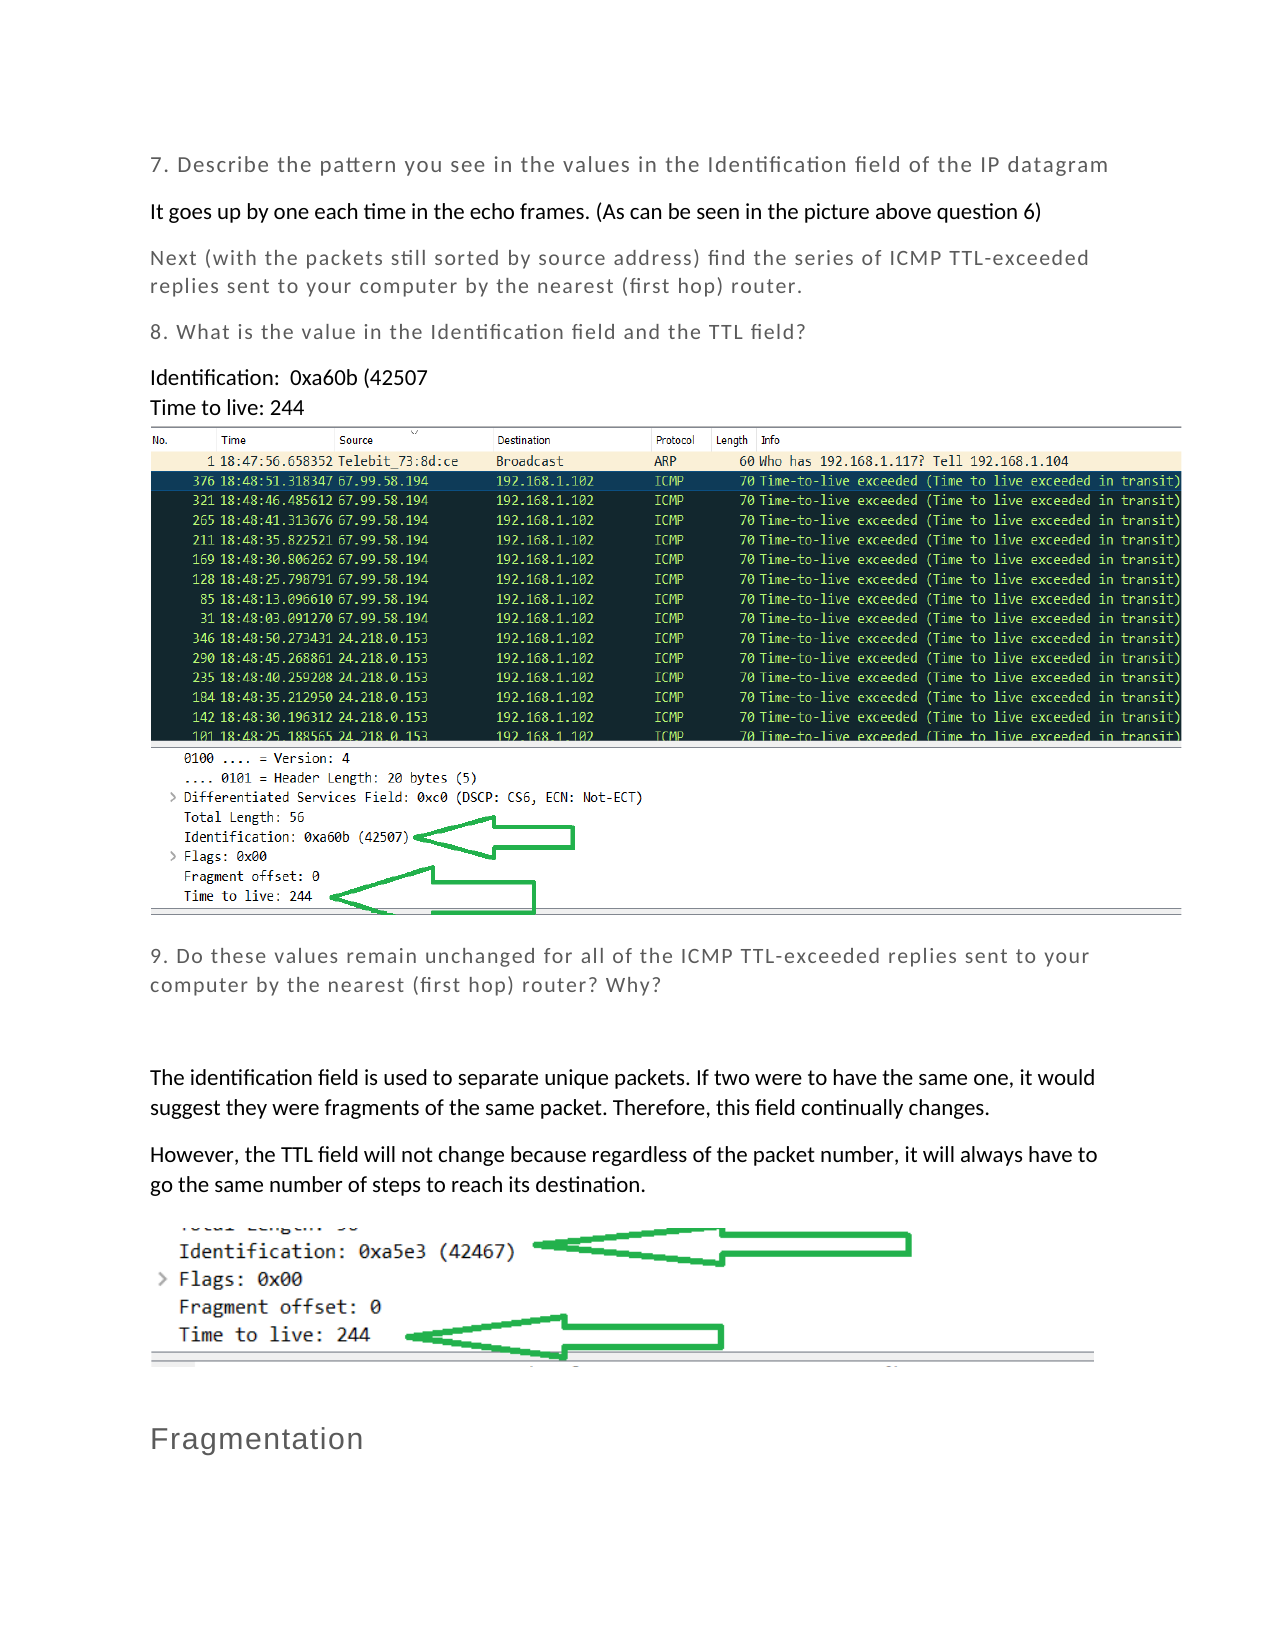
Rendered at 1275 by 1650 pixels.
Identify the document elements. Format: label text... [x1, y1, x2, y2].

picture [150, 426, 1180, 914]
text However, the TTL field will not change because regardless of the packet number, it will always have to go the same number of steps to reach its destination. [150, 1187, 1125, 1245]
subtitle 9. Do these values remain unchanged for all of the ICMP TTL-exceeded replies sent to your computer by the nearest (first hop) router? Why? [150, 989, 1125, 1044]
text Identification: 0xa60b (42507 Time to live: 244 [150, 363, 1125, 422]
subtitle Next (with the packets still sorted by source address) find the series of ICMP TTL-exceeded replies sent to your computer by the nearest (first hop) router. [150, 244, 1125, 299]
text It goes up by one each time in the echo frames. (As can be seen in the picture above question 6) [150, 197, 1125, 225]
subtitle 8. What is the value in the Identification field and the TTL field? [150, 318, 1125, 344]
subtitle 7. Describe the pattern you see in the values in the Identification field of the IP datagram [150, 150, 1125, 178]
picture [150, 1275, 1094, 1412]
text The identification field is used to separate unique packets. If two were to have the same one, it would suggest they were fragments of the same packet. Therefore, this field continually changes. [150, 1110, 1125, 1168]
